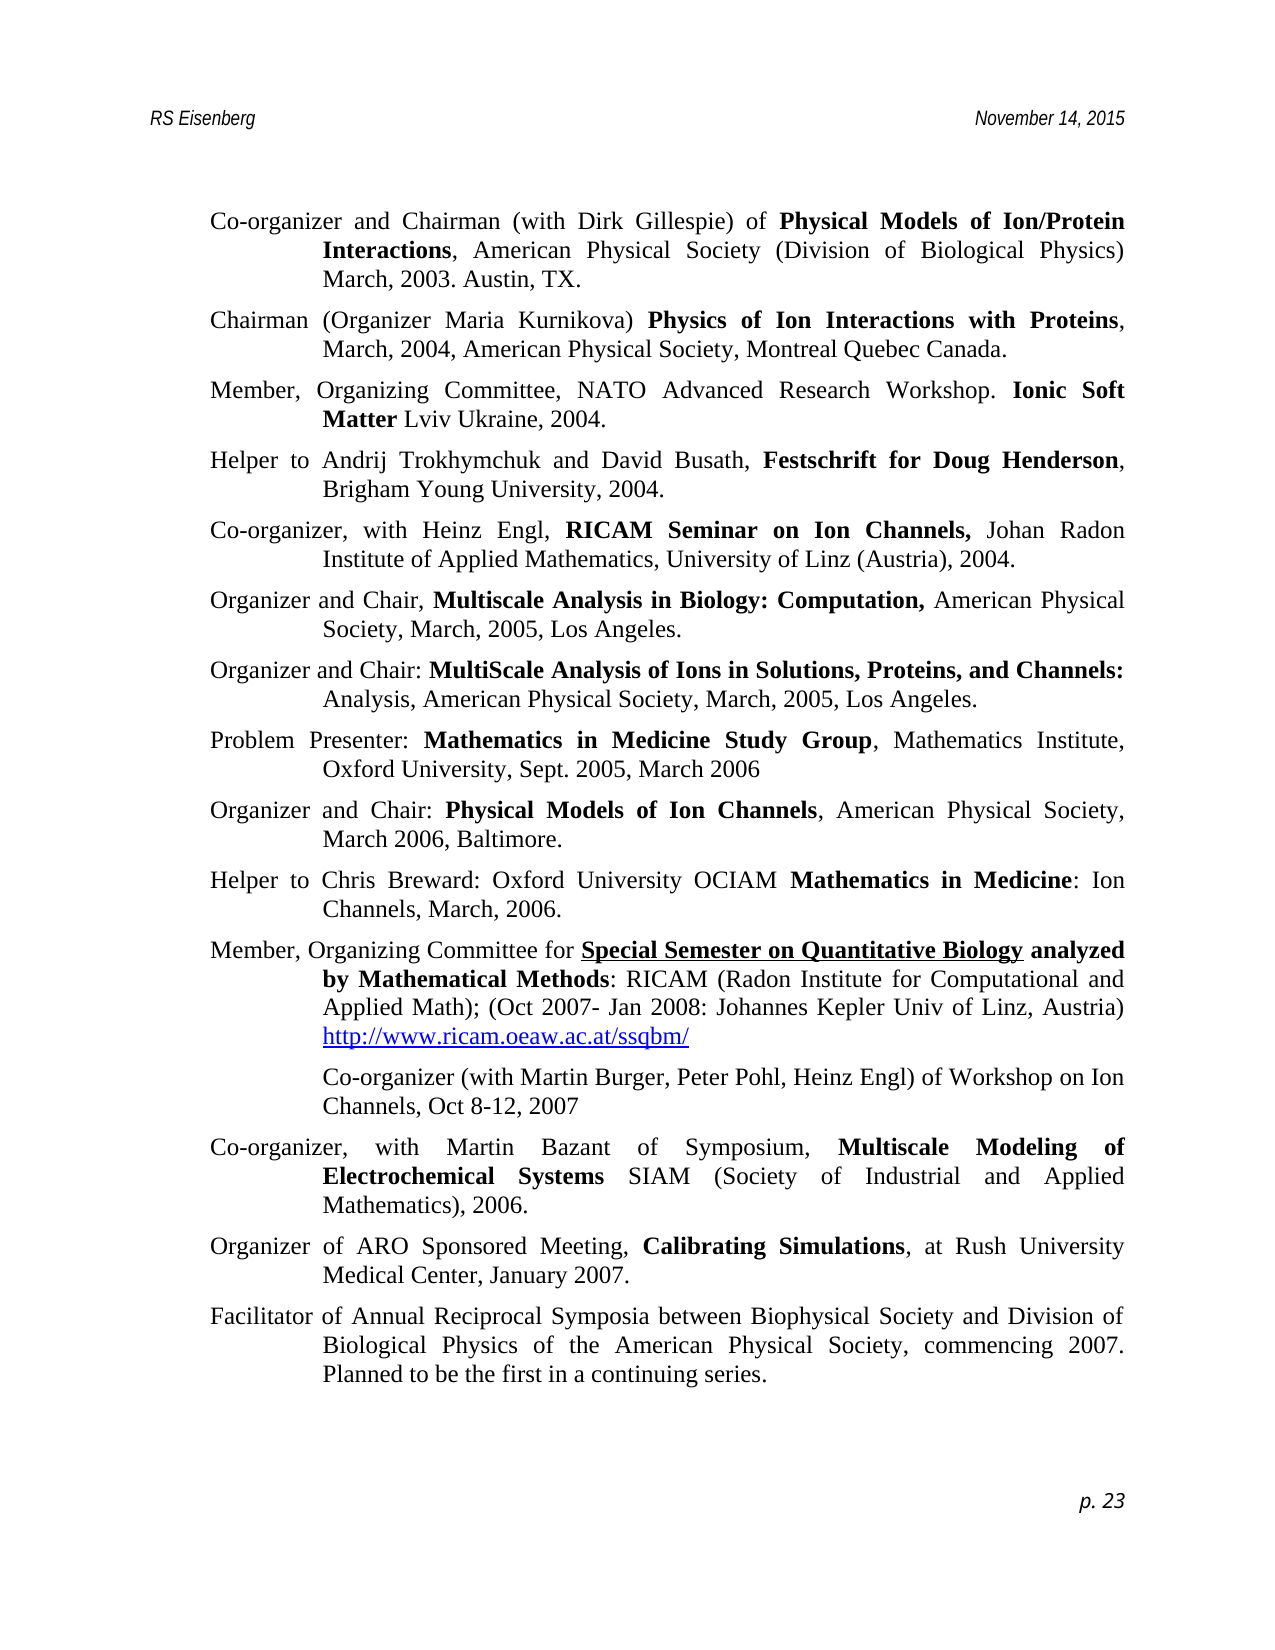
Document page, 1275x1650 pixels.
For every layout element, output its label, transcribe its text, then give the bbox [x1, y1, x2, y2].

text Co-organizer and Chairman (with Dirk Gillespie) of Physical Models of Ion/Protein Interactions, American Physical Society (Division of Biological Physics) March, 2003. Austin, TX. [210, 206, 1125, 292]
text Co-organizer, with Heinz Engl, RICAM Seminar on Ion Channels, Johan Radon Institute of Applied Mathematics, University of Linz (Austria), 2004. [210, 515, 1125, 572]
text Organizer and Chair: Physical Models of Ion Channels, American Physical Society, March 2006, Baltimore. [210, 795, 1125, 852]
text Chairman (Organizer Maria Kurnikova) Physics of Ion Interactions with Proteins, March, 2004, American Physical Society, Montreal Quebec Canada. [210, 305, 1125, 362]
text Organizer and Chair: MultiScale Analysis of Ions in Solutions, Proteins, and Channels: Analysis, American Physical Society, March, 2005, Los Angeles. [210, 655, 1125, 712]
text Facilitator of Annual Reciprocal Symposia between Biophysical Society and Division of Biological Physics of the American Physical Society, commencing 2007. Planned to be the first in a continuing series. [210, 1301, 1125, 1387]
text Organizer of ARO Sponsored Meeting, Calibrating Simulations, at Rush University Medical Center, January 2007. [210, 1231, 1125, 1289]
text Helper to Andrij Trokhymchuk and David Busath, Festschrift for Doug Henderson, Brigham Young University, 2004. [210, 445, 1125, 502]
text Problem Presenter: Mathematics in Medicine Study Group, Mathematics Institute, Oxford University, Sept. 2005, March 2006 [210, 725, 1125, 782]
text Member, Organizing Committee, NATO Advanced Research Workshop. Ionic Soft Matter Lviv Ukraine, 2004. [210, 375, 1125, 432]
text Co-organizer, with Martin Bazant of Symposium, Multiscale Modeling of Electrochemical Systems SIAM (Society of Industrial and Applied Mathematics), 2006. [210, 1132, 1125, 1219]
text Helper to Chris Breward: Oxford University OCIAM Mathematics in Medicine: Ion Channels, March, 2006. [210, 865, 1125, 922]
text Organizer and Chair, Multiscale Analysis in Biology: Computation, American Physical Society, March, 2005, Los Angeles. [210, 585, 1125, 642]
text Co-organizer (with Martin Burger, Peter Pohl, Heinz Engl) of Workshop on Ion Channels, Oct 8-12, 2007 [210, 1062, 1125, 1120]
text Member, Organizing Committee for Special Semester on Quantitative Biology analyzed by Mathematical Methods: RICAM (Radon Institute for Computational and Applied Math); (Oct 2007- Jan 2008: Johannes Kepler Univ of Linz, Austria) http://www.ricam.oeaw.ac.at/ssqbm/ [210, 935, 1125, 1050]
